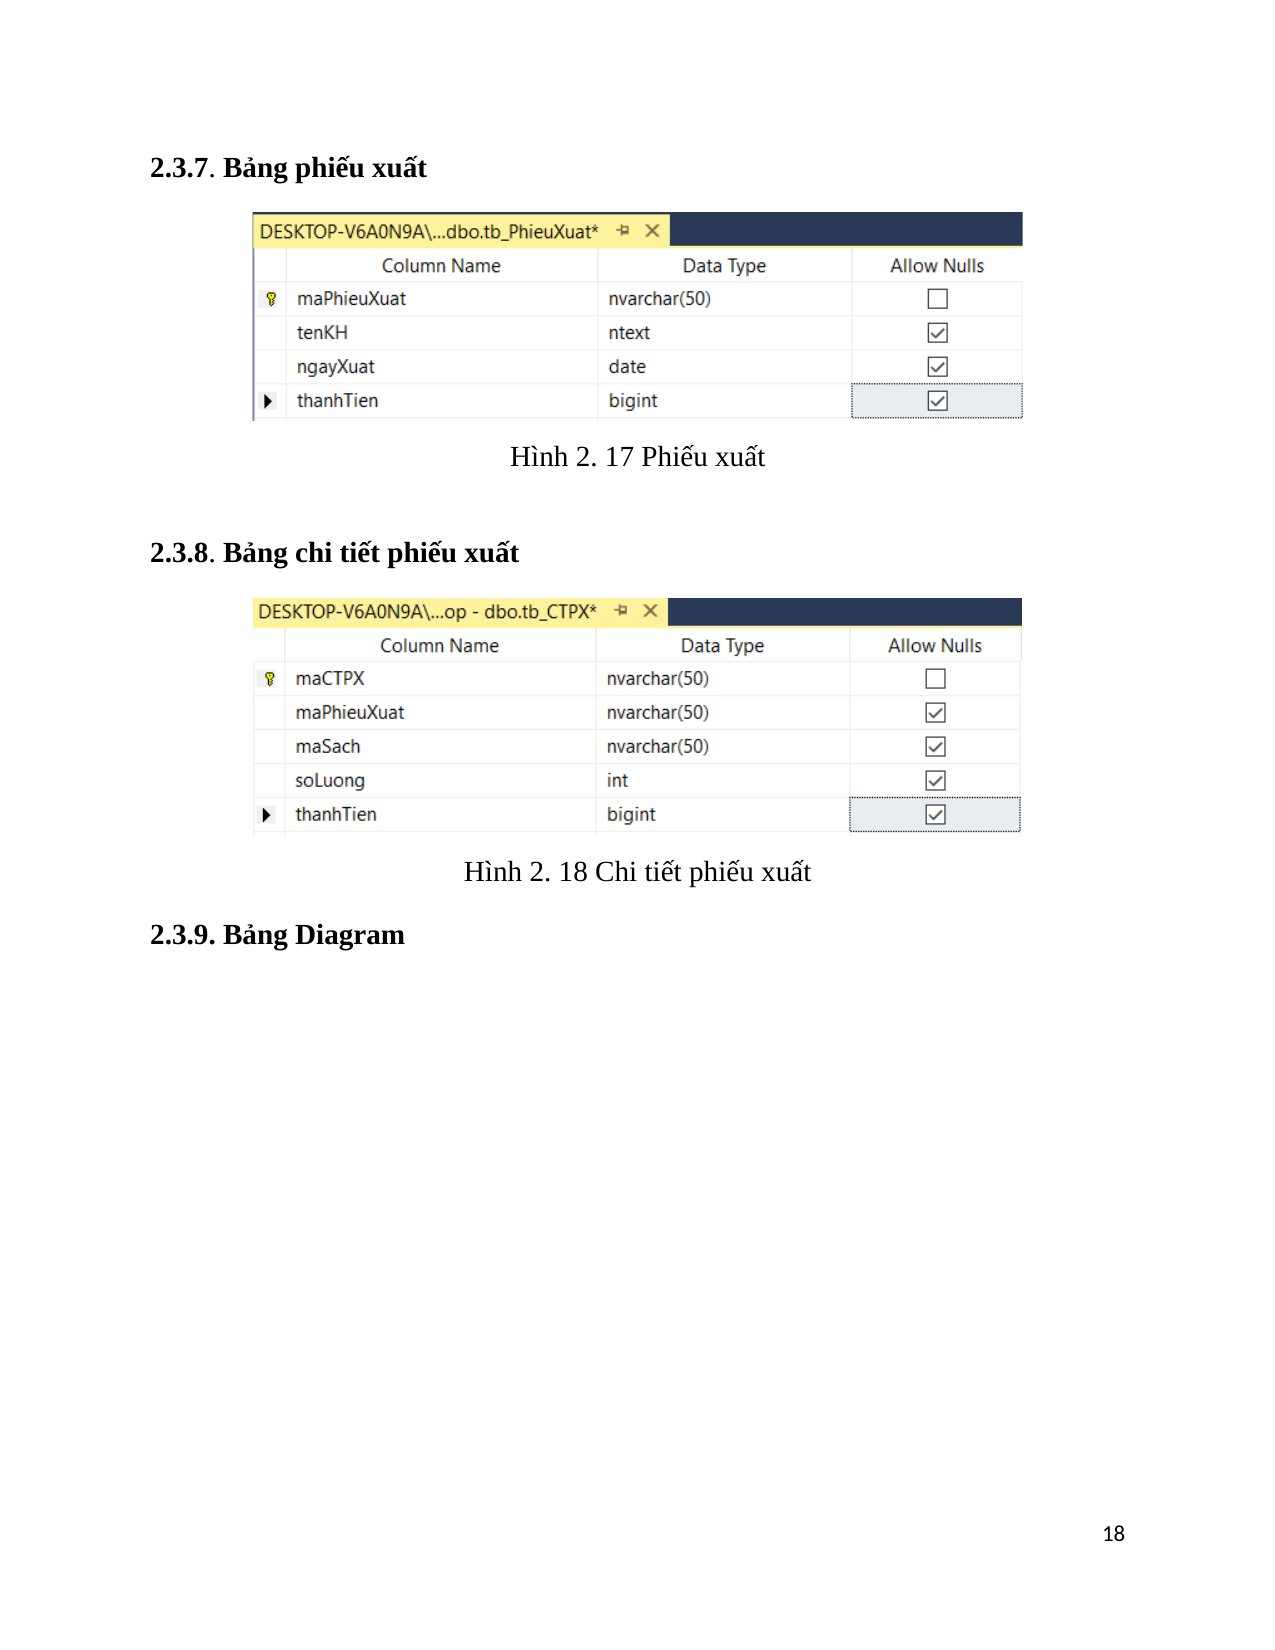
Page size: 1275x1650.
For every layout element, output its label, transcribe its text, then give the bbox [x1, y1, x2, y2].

picture [253, 598, 1022, 836]
subtitle 2.3.8. Bảng chi tiết phiếu xuất [150, 502, 1125, 569]
subtitle 2.3.7. Bảng phiếu xuất [150, 150, 1125, 183]
picture [252, 212, 1023, 421]
subtitle 2.3.9. Bảng Diagram [150, 917, 1125, 951]
